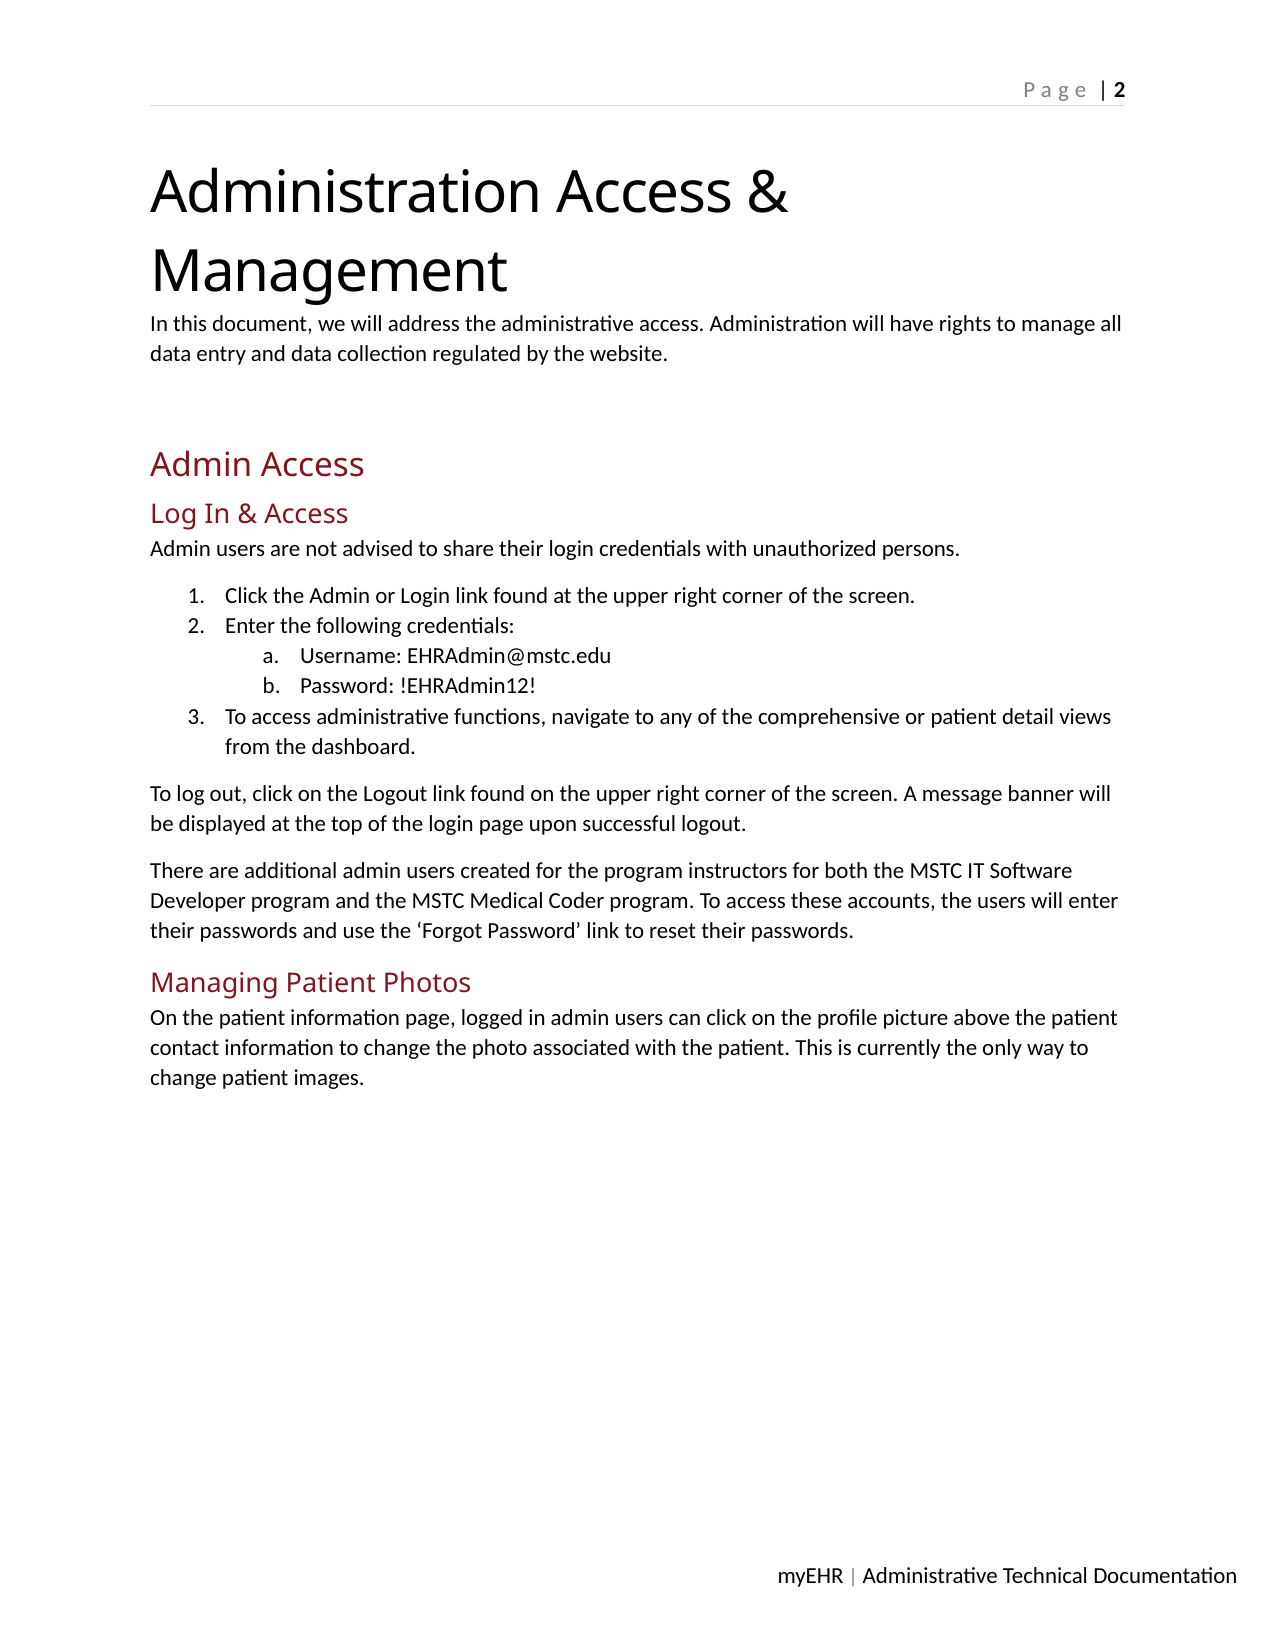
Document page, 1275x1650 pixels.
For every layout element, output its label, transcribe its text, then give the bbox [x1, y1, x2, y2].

title Administration Access & Management [150, 150, 1125, 309]
text There are additional admin users created for the program instructors for both the MSTC IT Software Developer program and the MSTC Medical Coder program. To access these accounts, the users will enter their passwords and use the ‘Forgot Password’ link to reset their passwords. [150, 856, 1125, 944]
subtitle Log In & Access [150, 494, 1125, 531]
list To access administrative functions, navigate to any of the comprehensive or patient detail views from the dashboard. [187, 702, 1125, 760]
subtitle Managing Patient Photos [150, 963, 1125, 1000]
text In this document, we will address the administrative access. Administration will have rights to manage all data entry and data collection regulated by the website. [150, 309, 1125, 367]
text To log out, click on the Logout link found on the upper right corner of the screen. A message banner will be displayed at the top of the login page upon successful logout. [150, 779, 1125, 837]
list Username: EHRAdmin@mstc.edu [262, 641, 1125, 669]
subtitle Admin Access [150, 441, 1125, 487]
list Password: !EHRAdmin12! [262, 672, 1125, 700]
text On the patient information page, logged in admin users can click on the profile picture above the patient contact information to change the photo associated with the patient. This is currently the only way to change patient images. [150, 1003, 1125, 1092]
text Admin users are not advised to share their login credentials with unauthorized persons. [150, 534, 1125, 562]
list Enter the following credentials: [187, 611, 1125, 639]
list Click the Admin or Login link found at the upper right corner of the screen. [187, 581, 1125, 609]
